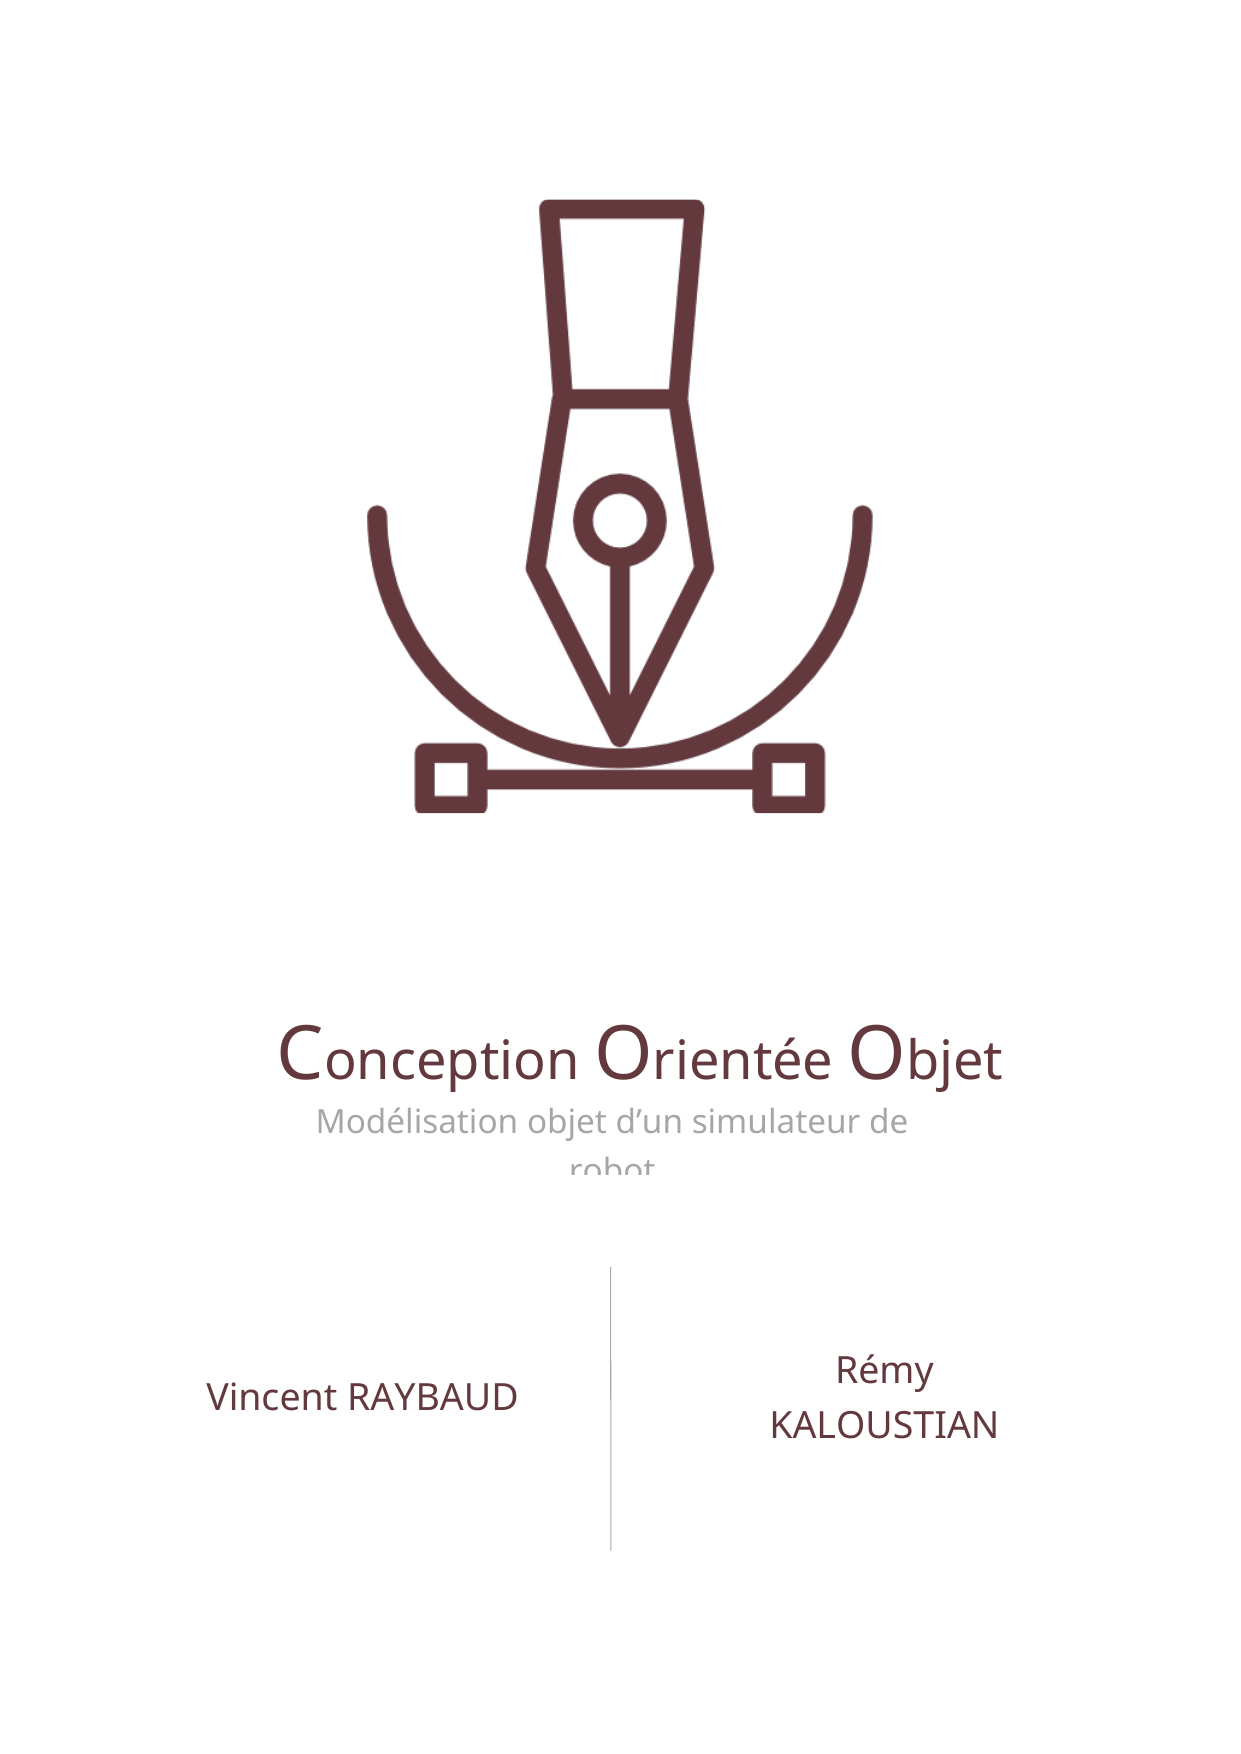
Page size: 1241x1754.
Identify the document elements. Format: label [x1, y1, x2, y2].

picture [358, 199, 884, 812]
